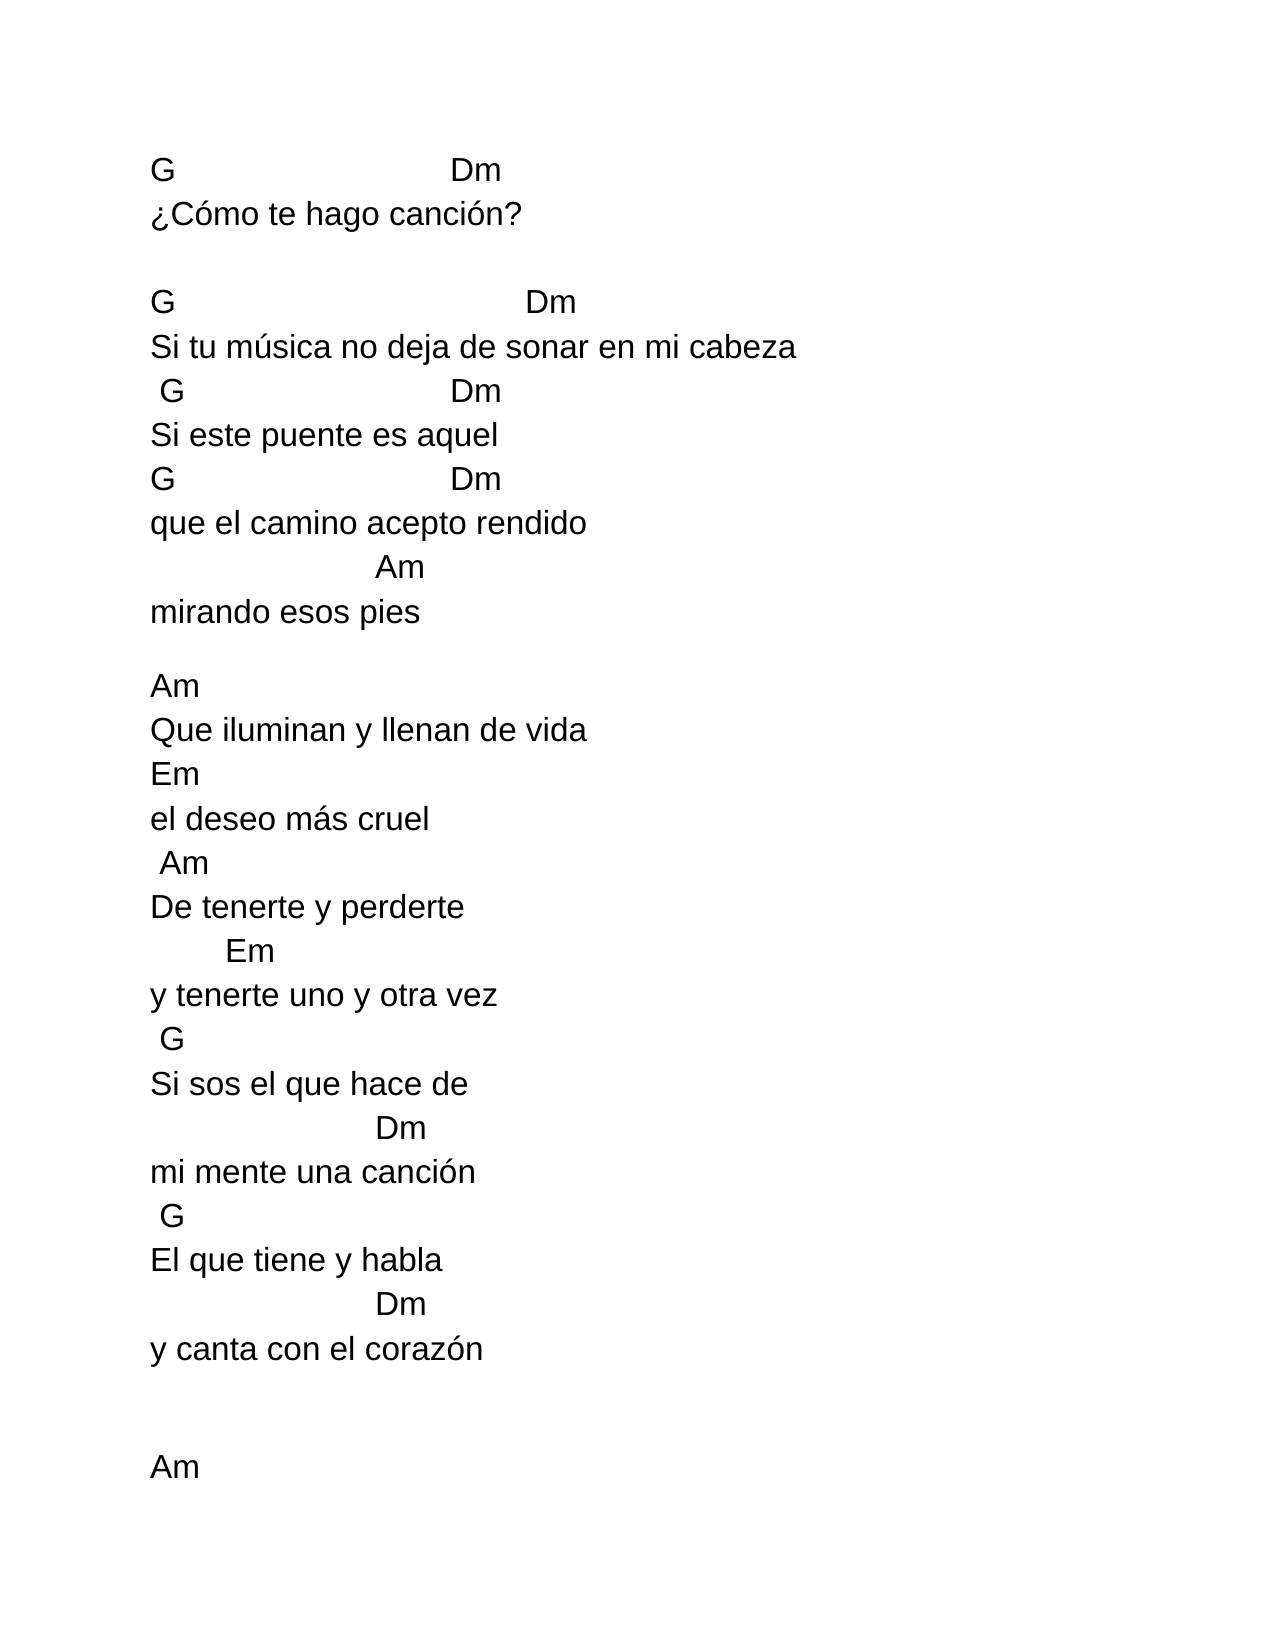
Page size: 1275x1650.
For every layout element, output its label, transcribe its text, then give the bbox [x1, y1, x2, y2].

text Si sos el que hace de [150, 1063, 1125, 1102]
text G [150, 1196, 1125, 1234]
text G [150, 1019, 1125, 1058]
text Si tu música no deja de sonar en mi cabeza [150, 327, 1125, 365]
text G Dm [150, 150, 1125, 188]
text que el camino acepto rendido [150, 503, 1125, 542]
text G Dm [150, 282, 1125, 321]
text Em [150, 931, 1125, 969]
text y tenerte uno y otra vez [150, 975, 1125, 1014]
text mi mente una canción [150, 1152, 1125, 1190]
text Que iluminan y llenan de vida [150, 710, 1125, 749]
text De tenerte y perderte [150, 887, 1125, 925]
text El que tiene y habla [150, 1240, 1125, 1279]
text Am [150, 843, 1125, 881]
text Dm [150, 1108, 1125, 1146]
text G Dm [150, 459, 1125, 498]
text mirando esos pies [150, 592, 1125, 630]
text Em [150, 754, 1125, 793]
text Am [150, 1447, 1125, 1486]
text Dm [150, 1284, 1125, 1323]
text el deseo más cruel [150, 798, 1125, 837]
text G Dm [150, 371, 1125, 409]
text Am [150, 666, 1125, 704]
text Si este puente es aquel [150, 415, 1125, 453]
text ¿Cómo te hago canción? [150, 194, 1125, 233]
text Am [150, 547, 1125, 586]
text y canta con el corazón [150, 1328, 1125, 1367]
